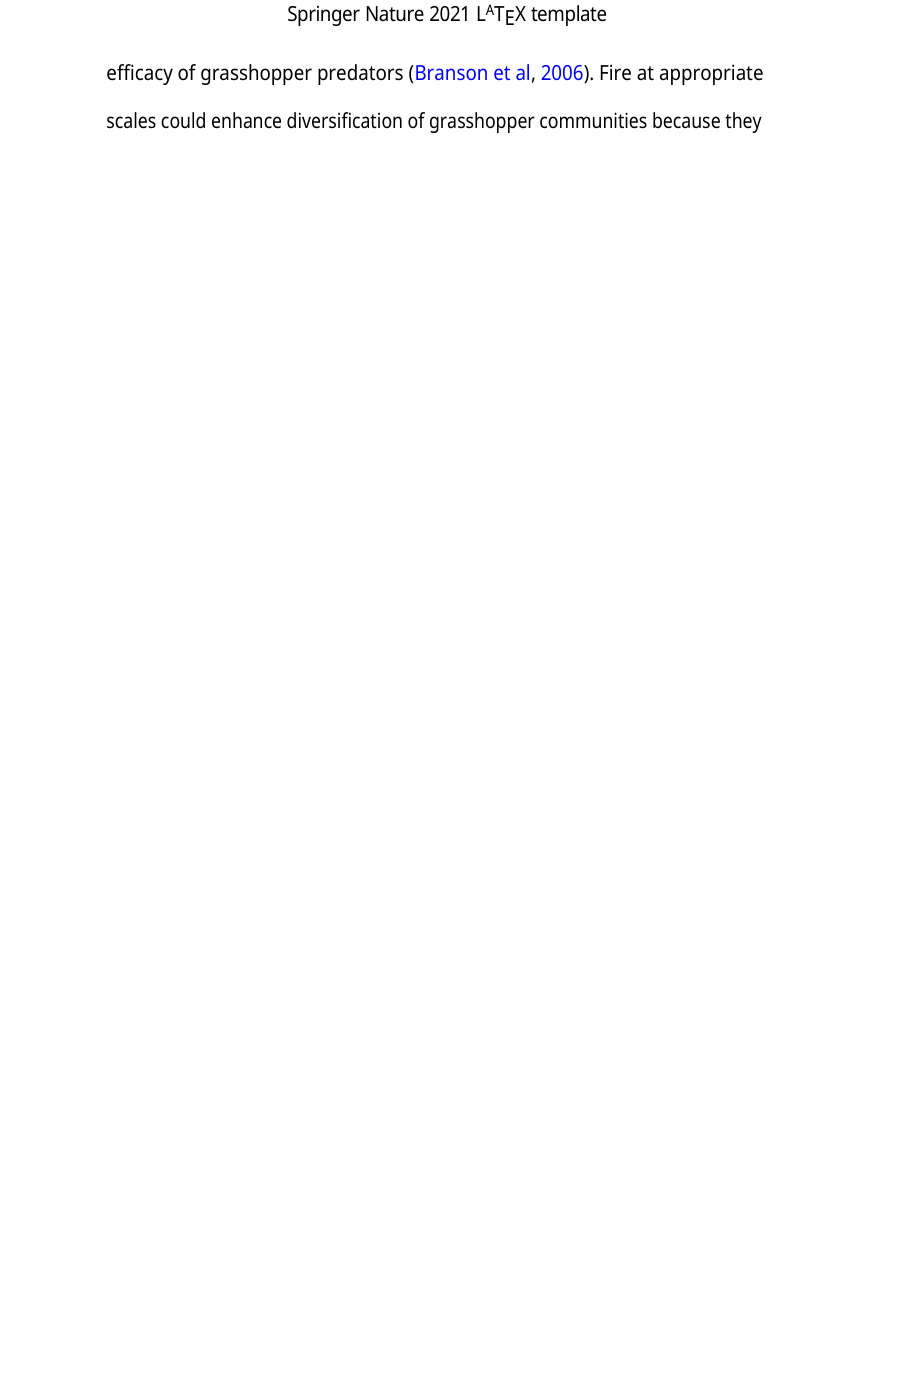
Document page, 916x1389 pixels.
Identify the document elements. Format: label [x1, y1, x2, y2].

text [106, 58, 810, 135]
